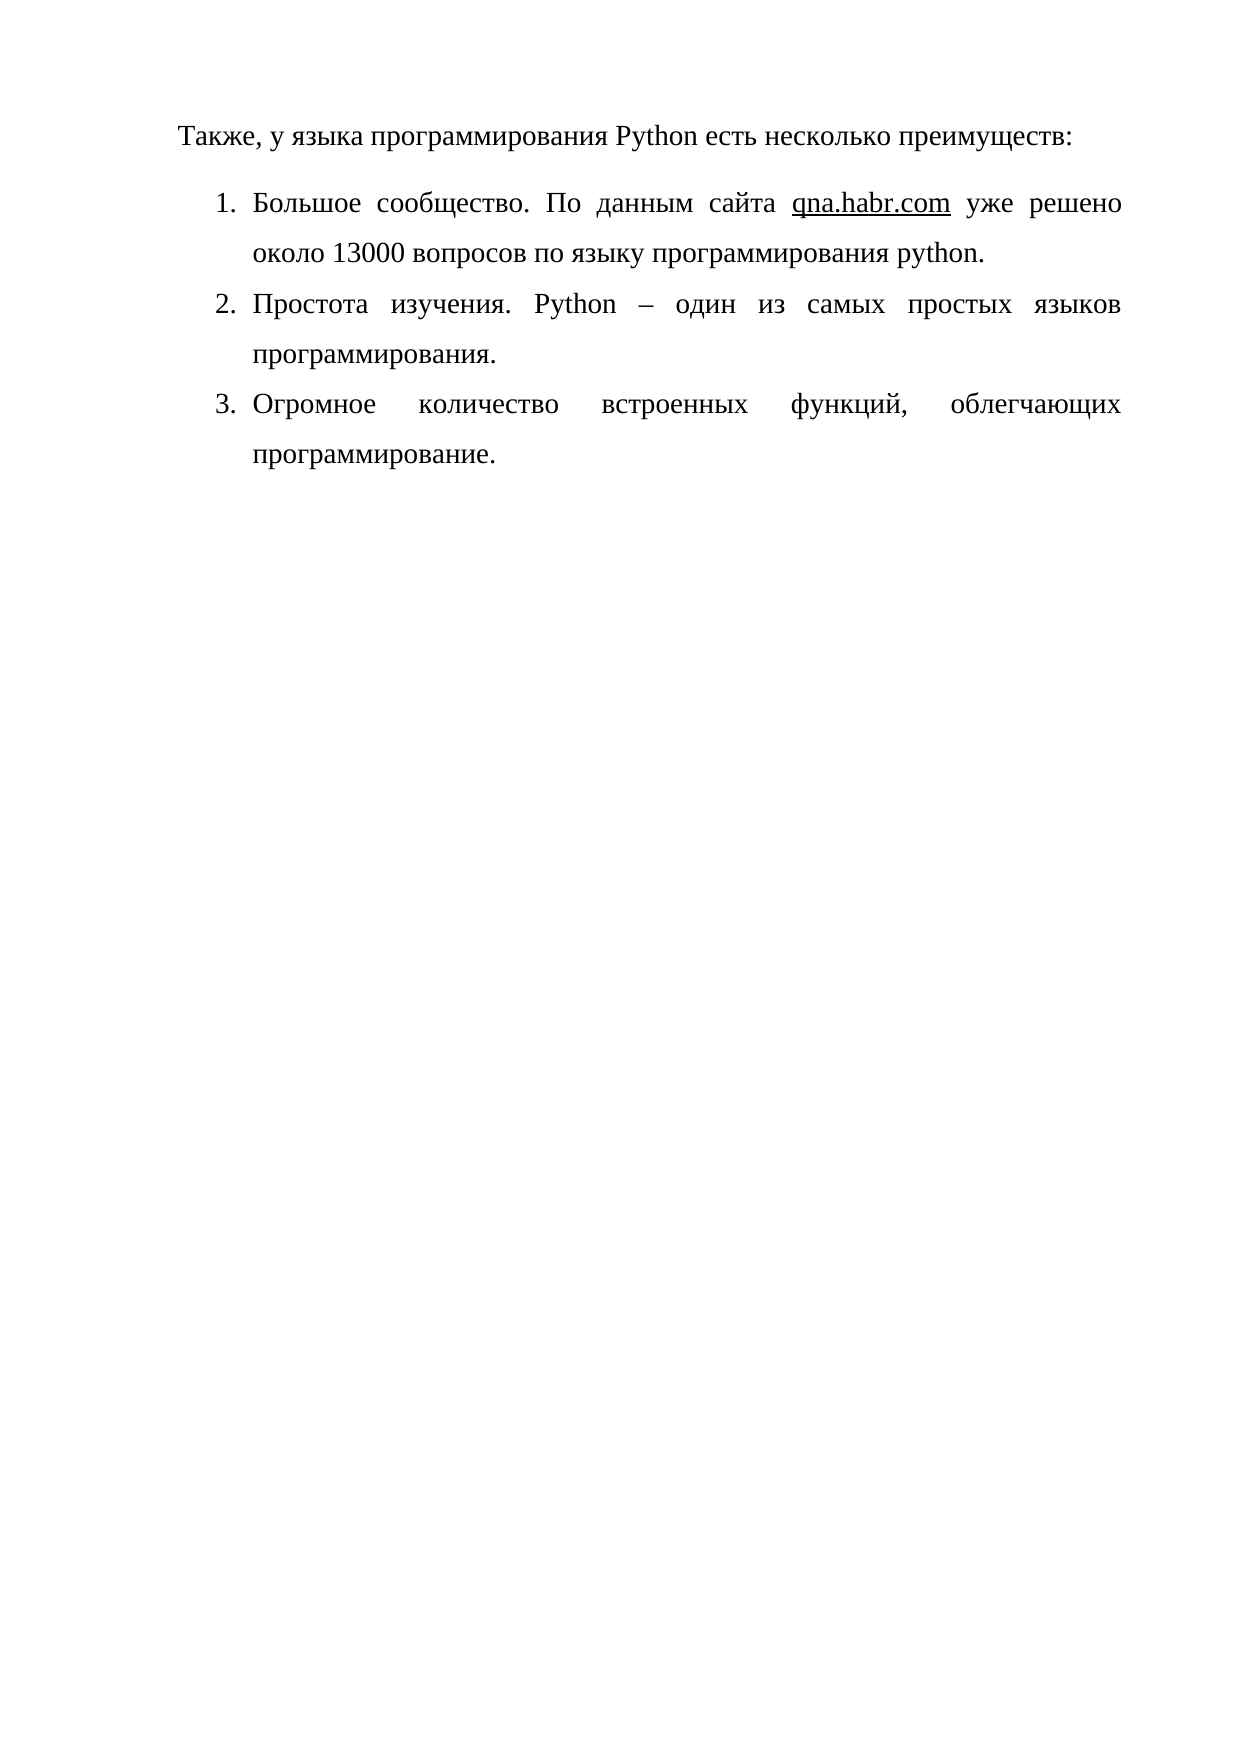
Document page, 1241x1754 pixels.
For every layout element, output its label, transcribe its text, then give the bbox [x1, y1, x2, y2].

list Большое сообщество. По данным сайта qna.habr.com уже решено около 13000 вопросов по языку программирования python. [215, 185, 1122, 269]
list Простота изучения. Python – один из самых простых языков программирования. [215, 286, 1122, 369]
list Огромное количество встроенных функций, облегчающих программирование. [215, 386, 1122, 470]
text Также, у языка программирования Python есть несколько преимуществ: [177, 118, 1122, 152]
